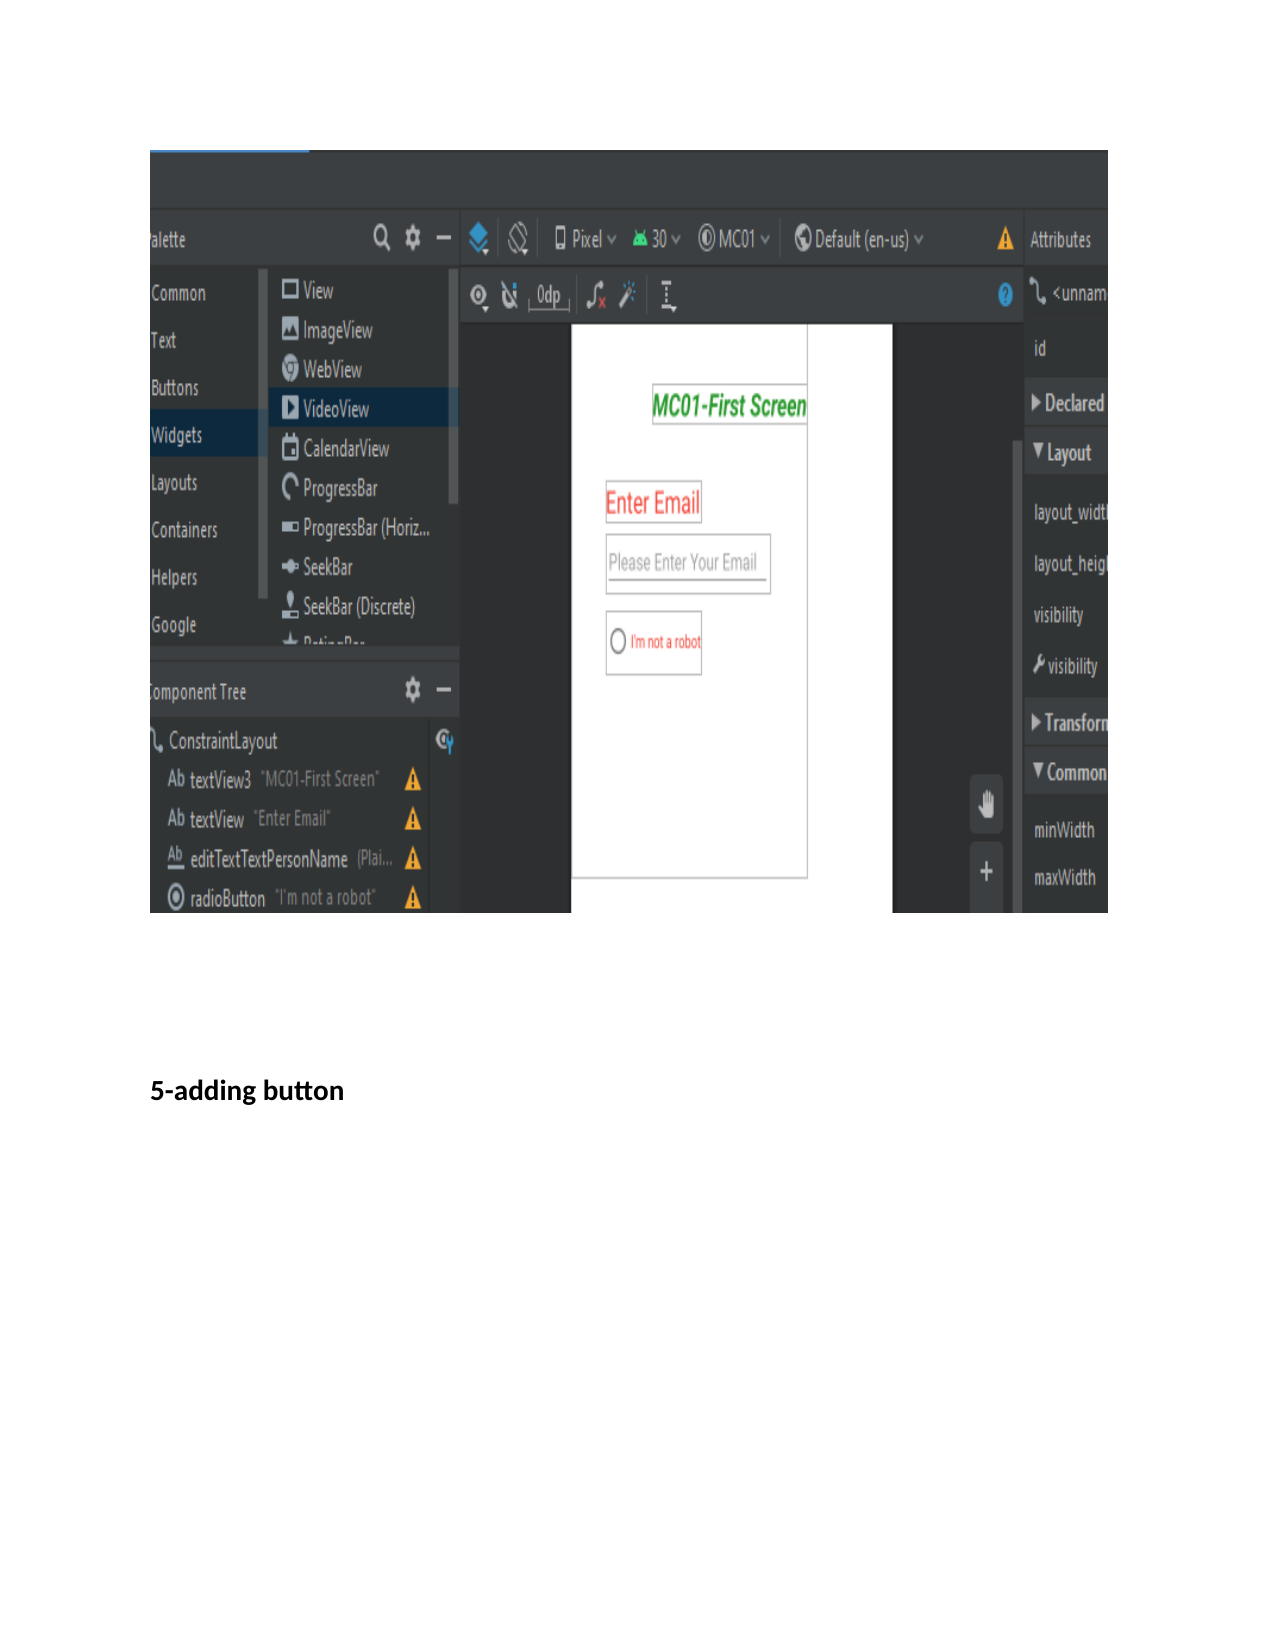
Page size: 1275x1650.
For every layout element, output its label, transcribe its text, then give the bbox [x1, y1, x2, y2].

picture [150, 150, 1108, 913]
text 5-adding button [150, 1072, 1125, 1108]
